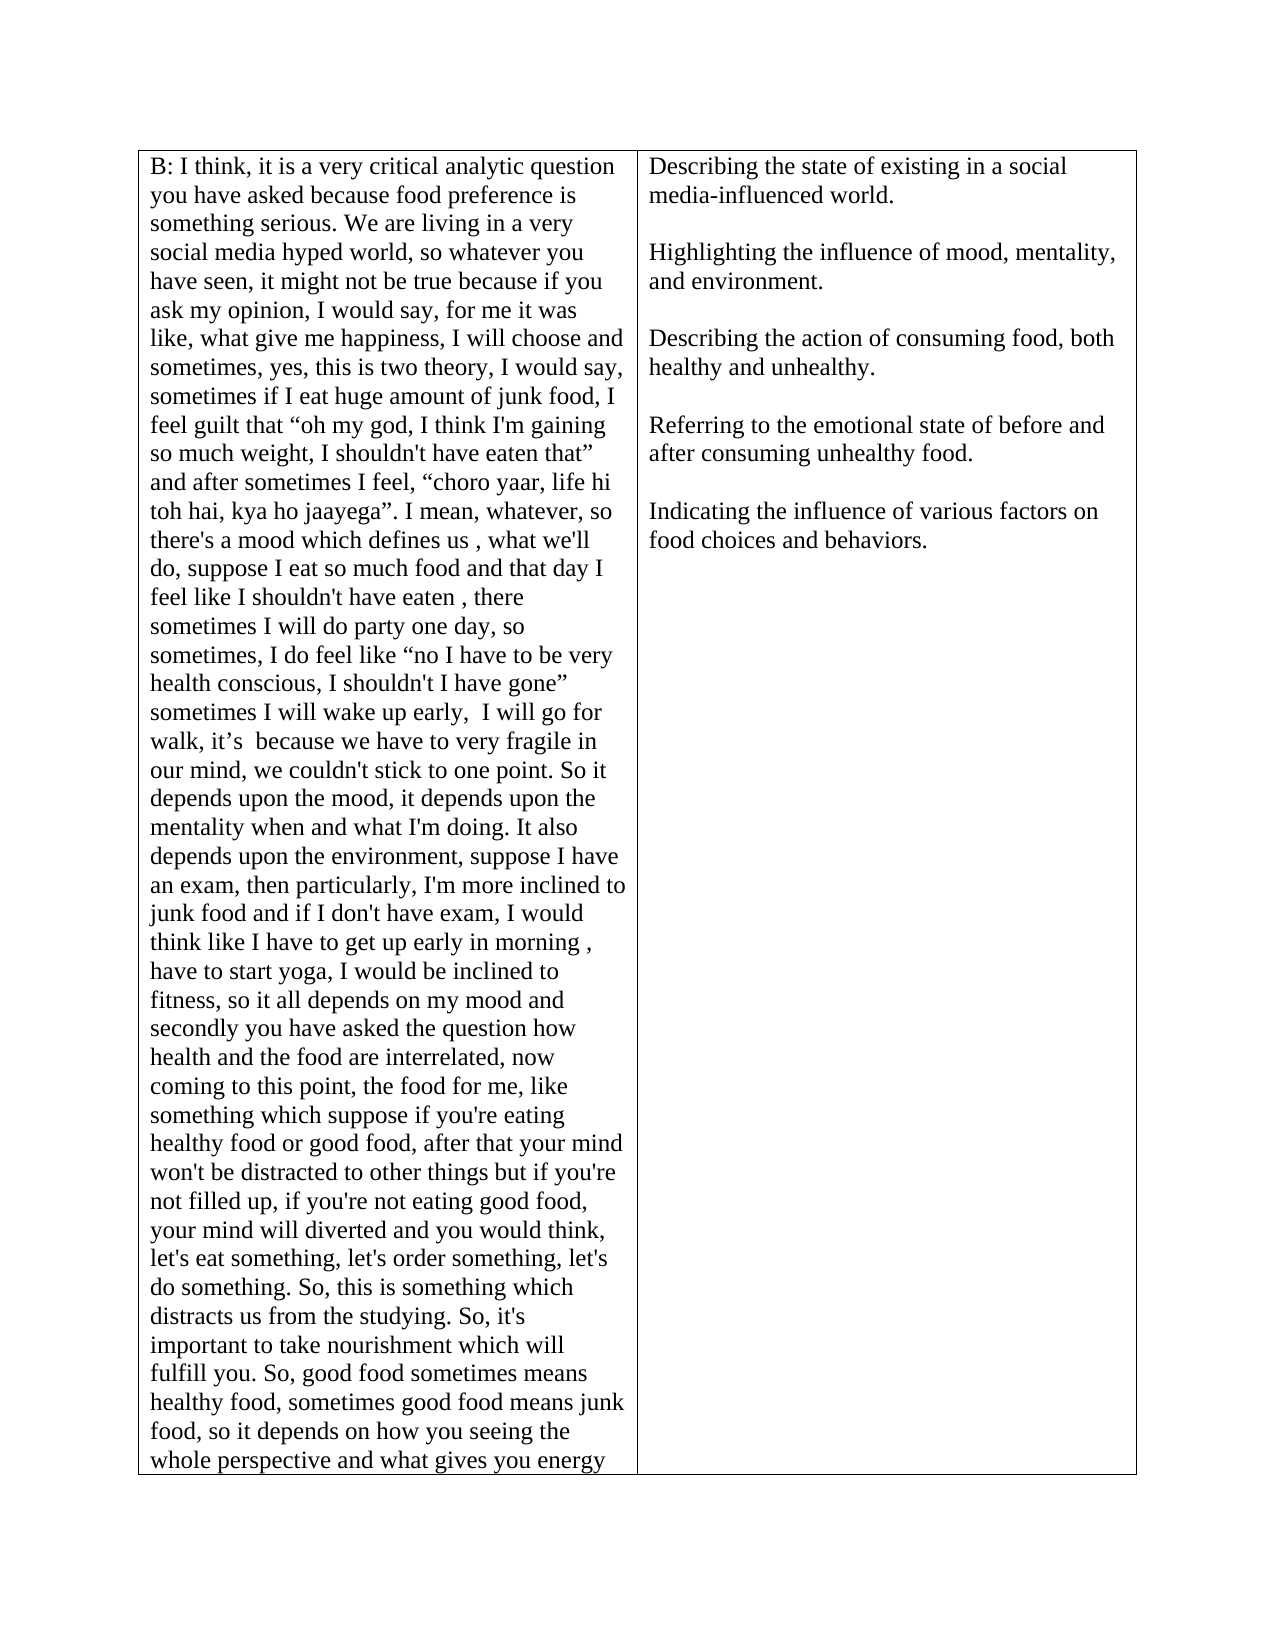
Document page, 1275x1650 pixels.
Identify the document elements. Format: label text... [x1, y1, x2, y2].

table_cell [638, 151, 1136, 1473]
